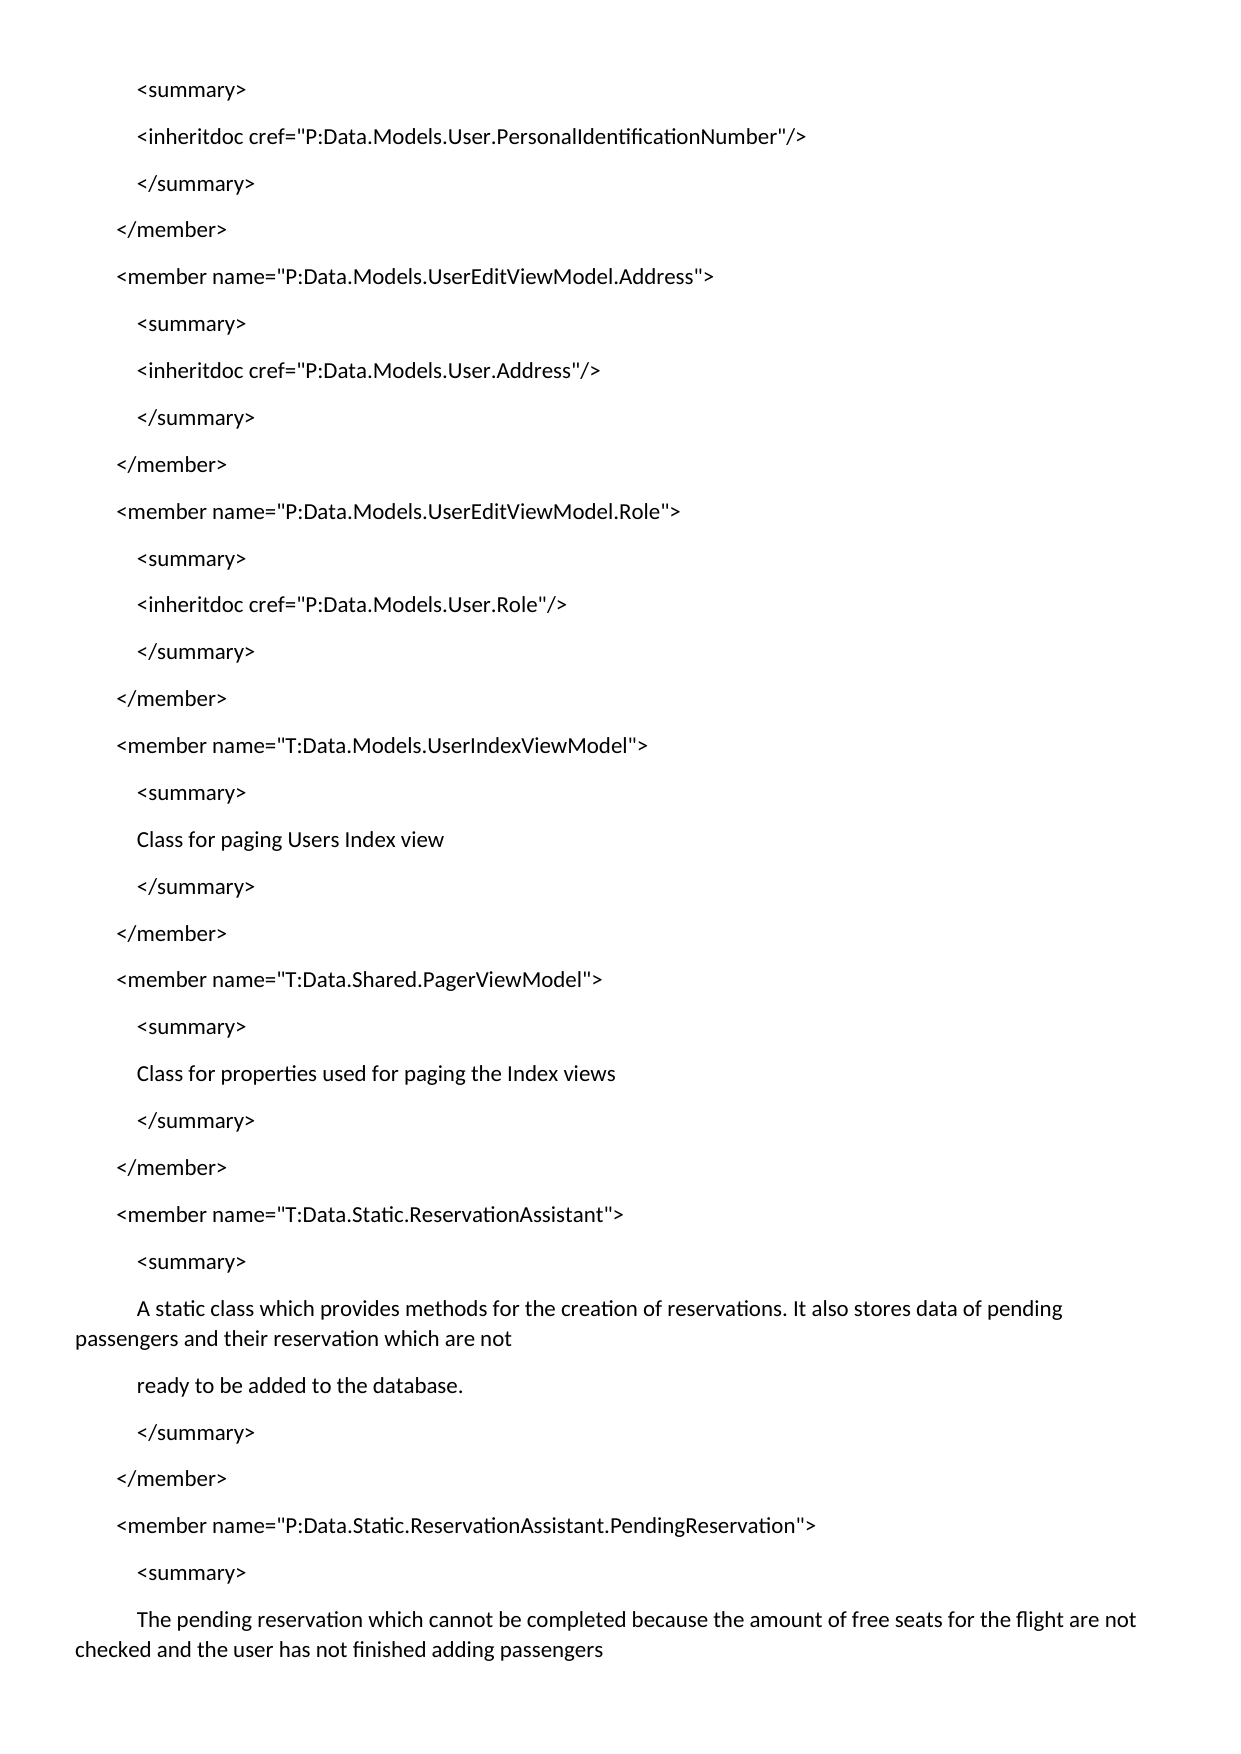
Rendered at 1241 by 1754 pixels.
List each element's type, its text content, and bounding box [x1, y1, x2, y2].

text Class for properties used for paging the Index views [75, 1059, 1165, 1087]
text <summary> [75, 75, 1165, 103]
text </member> [75, 919, 1165, 947]
text </member> [75, 216, 1165, 244]
text <summary> [75, 544, 1165, 572]
text <summary> [75, 1558, 1165, 1586]
text </member> [75, 684, 1165, 712]
text <inheritdoc cref="P:Data.Models.User.PersonalIdentificationNumber"/> [75, 122, 1165, 150]
text <member name="T:Data.Models.UserIndexViewModel"> [75, 731, 1165, 759]
text </summary> [75, 169, 1165, 197]
text <inheritdoc cref="P:Data.Models.User.Role"/> [75, 591, 1165, 619]
text </summary> [75, 872, 1165, 900]
text <member name="P:Data.Static.ReservationAssistant.PendingReservation"> [75, 1511, 1165, 1539]
text </member> [75, 1153, 1165, 1181]
text <summary> [75, 778, 1165, 806]
text </summary> [75, 637, 1165, 666]
text The pending reservation which cannot be completed because the amount of free seats for the flight are not checked and the user has not finished adding passengers [75, 1605, 1165, 1663]
text </summary> [75, 1418, 1165, 1446]
text A static class which provides methods for the creation of reservations. It also stores data of pending passengers and their reservation which are not [75, 1294, 1165, 1352]
text </member> [75, 450, 1165, 478]
text ready to be added to the database. [75, 1371, 1165, 1399]
text </member> [75, 1464, 1165, 1493]
text </summary> [75, 1106, 1165, 1134]
text <inheritdoc cref="P:Data.Models.User.Address"/> [75, 356, 1165, 384]
text <member name="P:Data.Models.UserEditViewModel.Address"> [75, 262, 1165, 291]
text <member name="P:Data.Models.UserEditViewModel.Role"> [75, 497, 1165, 525]
text <member name="T:Data.Static.ReservationAssistant"> [75, 1200, 1165, 1228]
text <summary> [75, 1012, 1165, 1041]
text </summary> [75, 403, 1165, 431]
text <summary> [75, 1247, 1165, 1275]
text <summary> [75, 309, 1165, 337]
text <member name="T:Data.Shared.PagerViewModel"> [75, 966, 1165, 994]
text Class for paging Users Index view [75, 825, 1165, 853]
